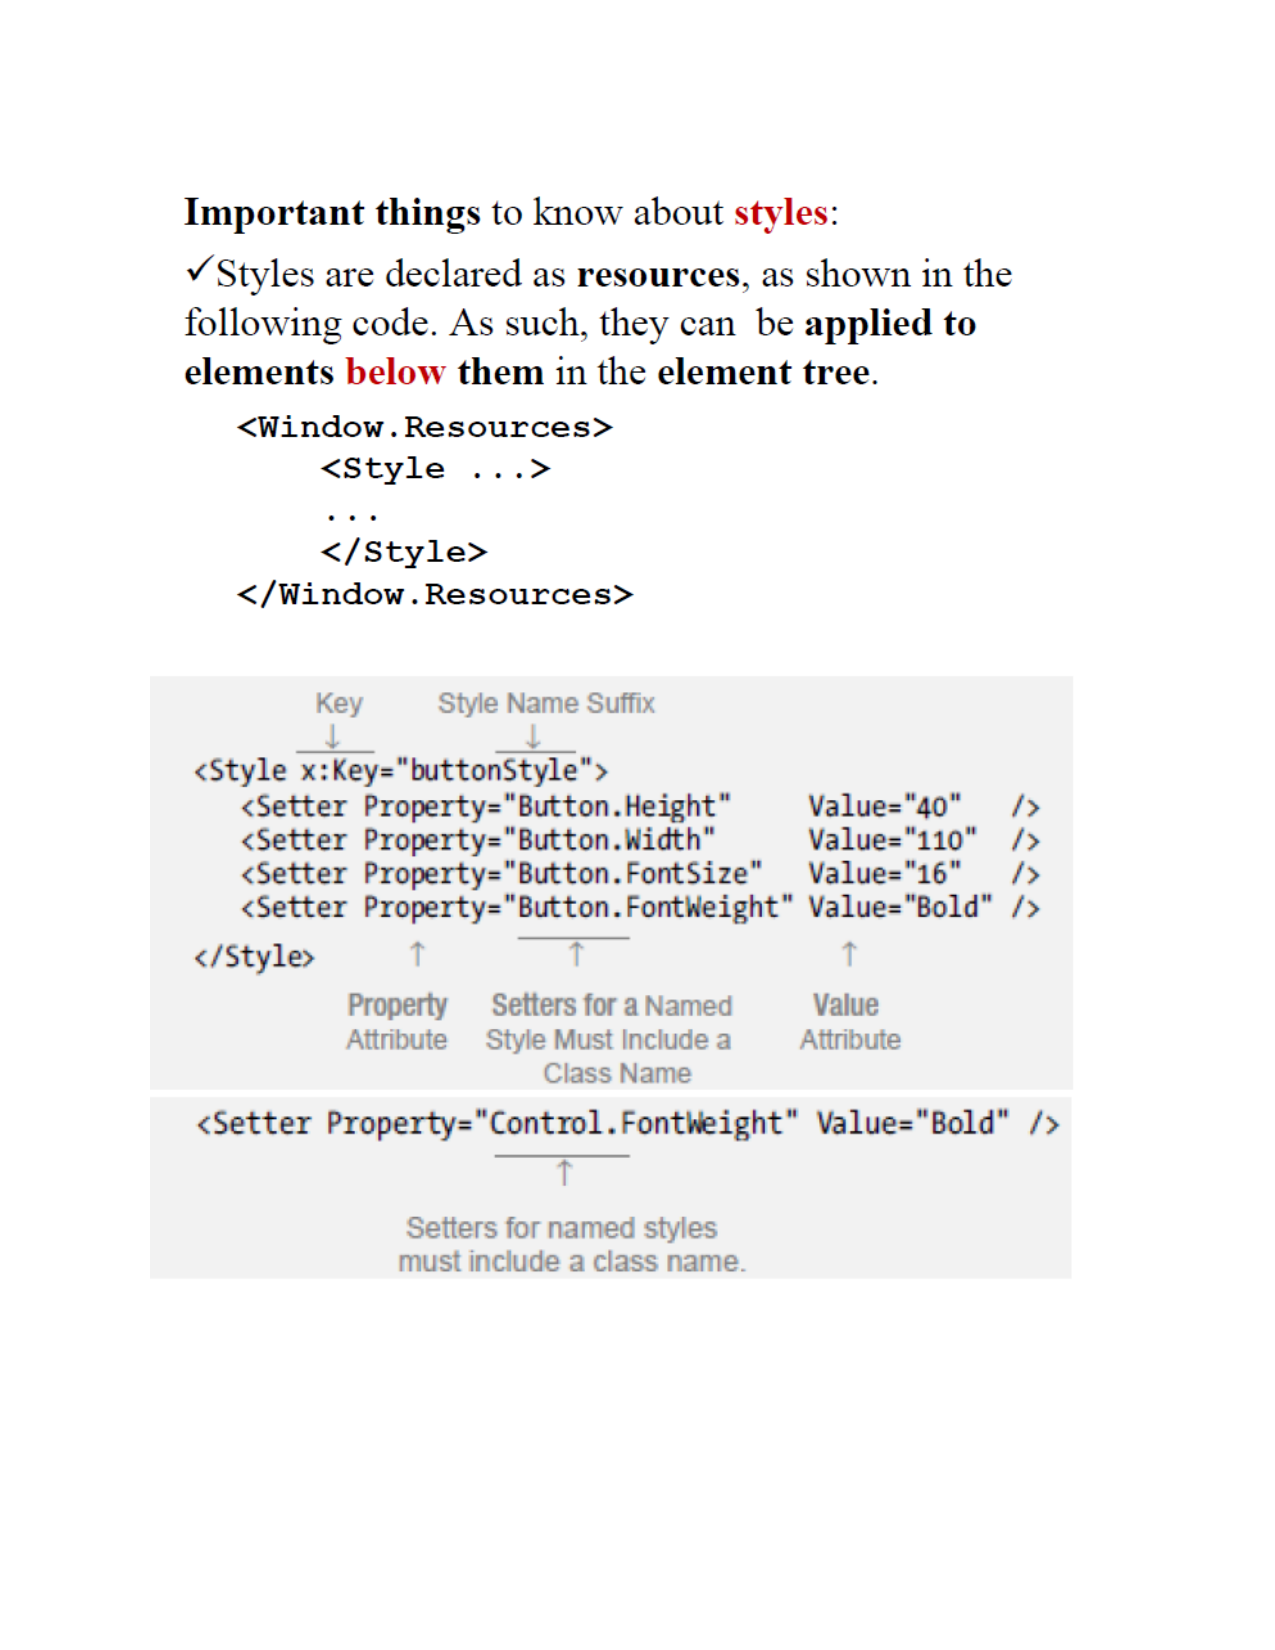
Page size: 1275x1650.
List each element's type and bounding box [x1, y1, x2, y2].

picture [150, 150, 1088, 1282]
